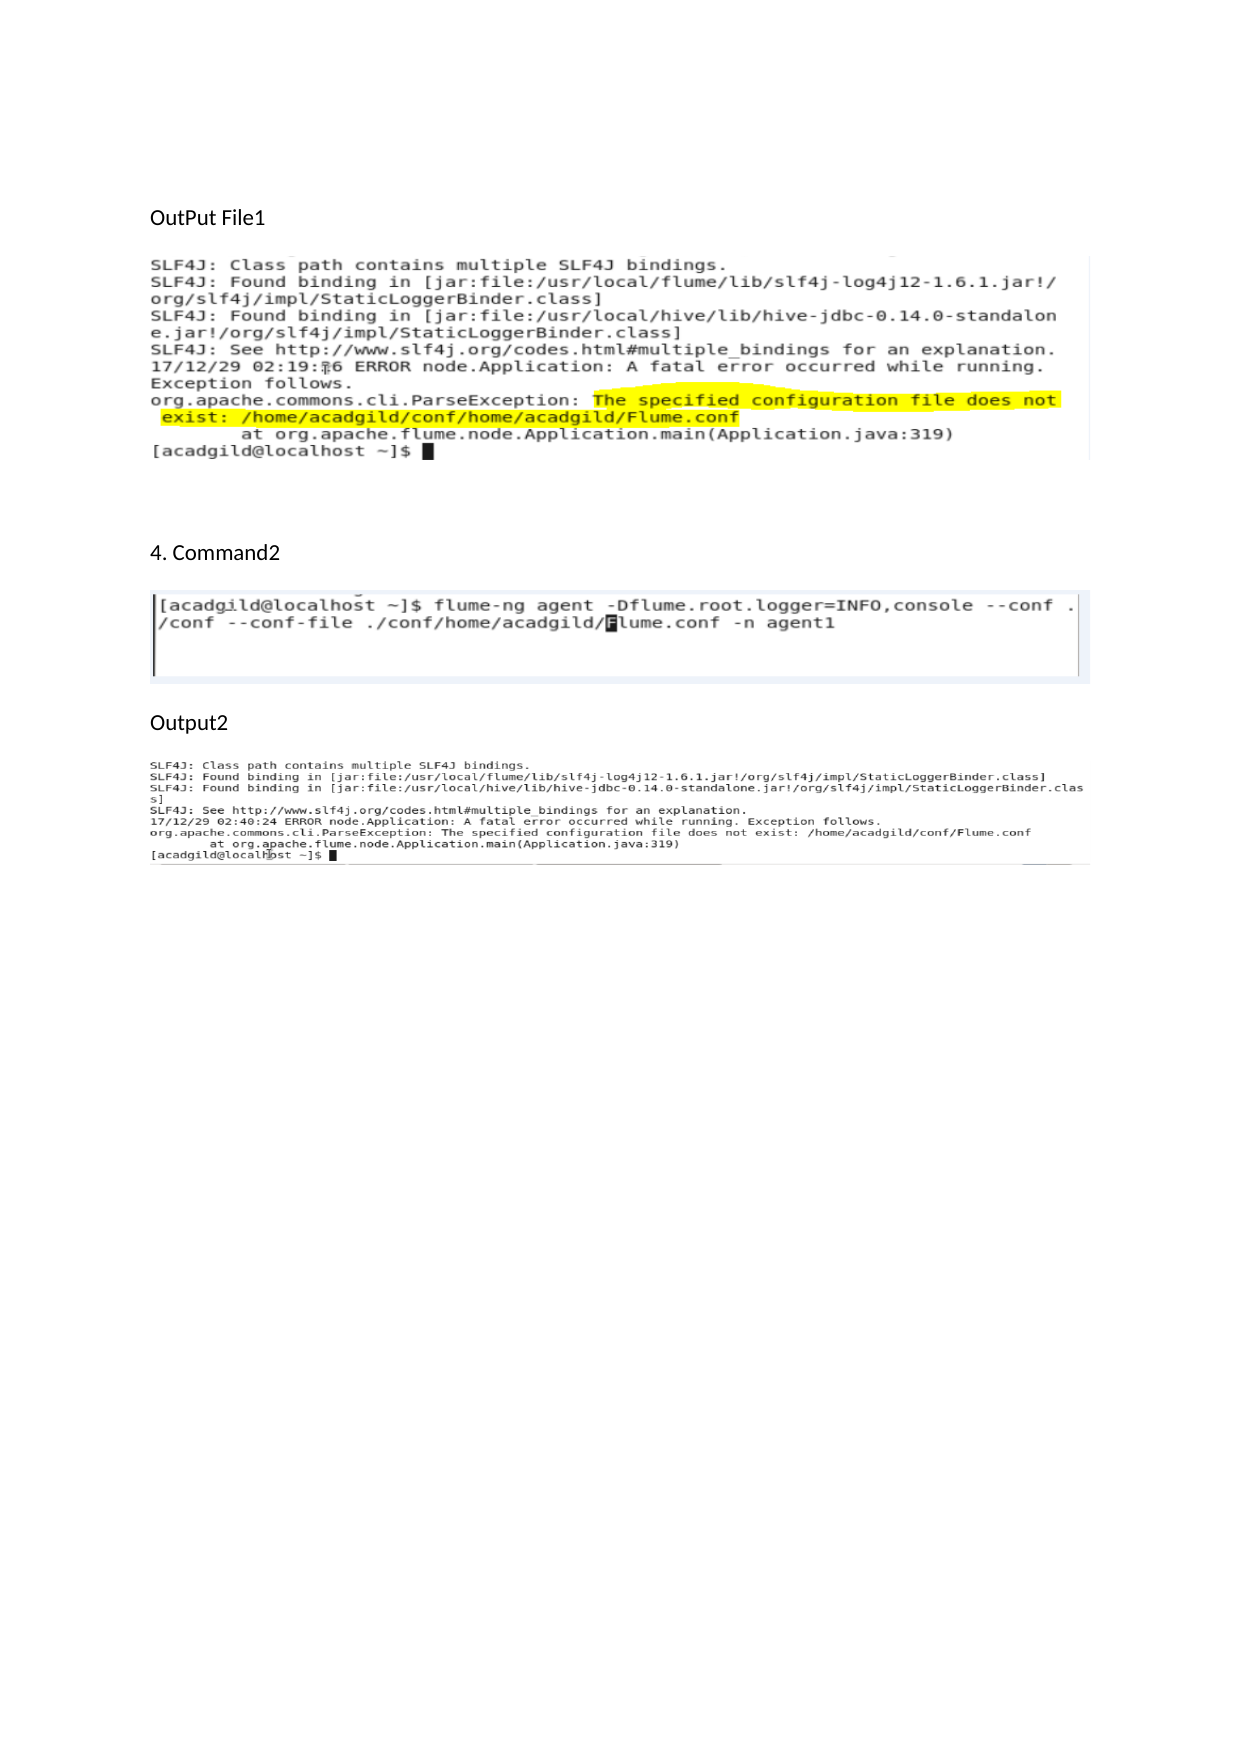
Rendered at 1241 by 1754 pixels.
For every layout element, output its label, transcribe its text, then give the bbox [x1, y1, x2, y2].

picture [150, 590, 1091, 684]
text OutPut File1 [150, 203, 1090, 231]
picture [150, 256, 1091, 460]
text Output2 [150, 708, 1090, 736]
picture [150, 761, 1091, 865]
text 4. Command2 [150, 538, 1090, 566]
